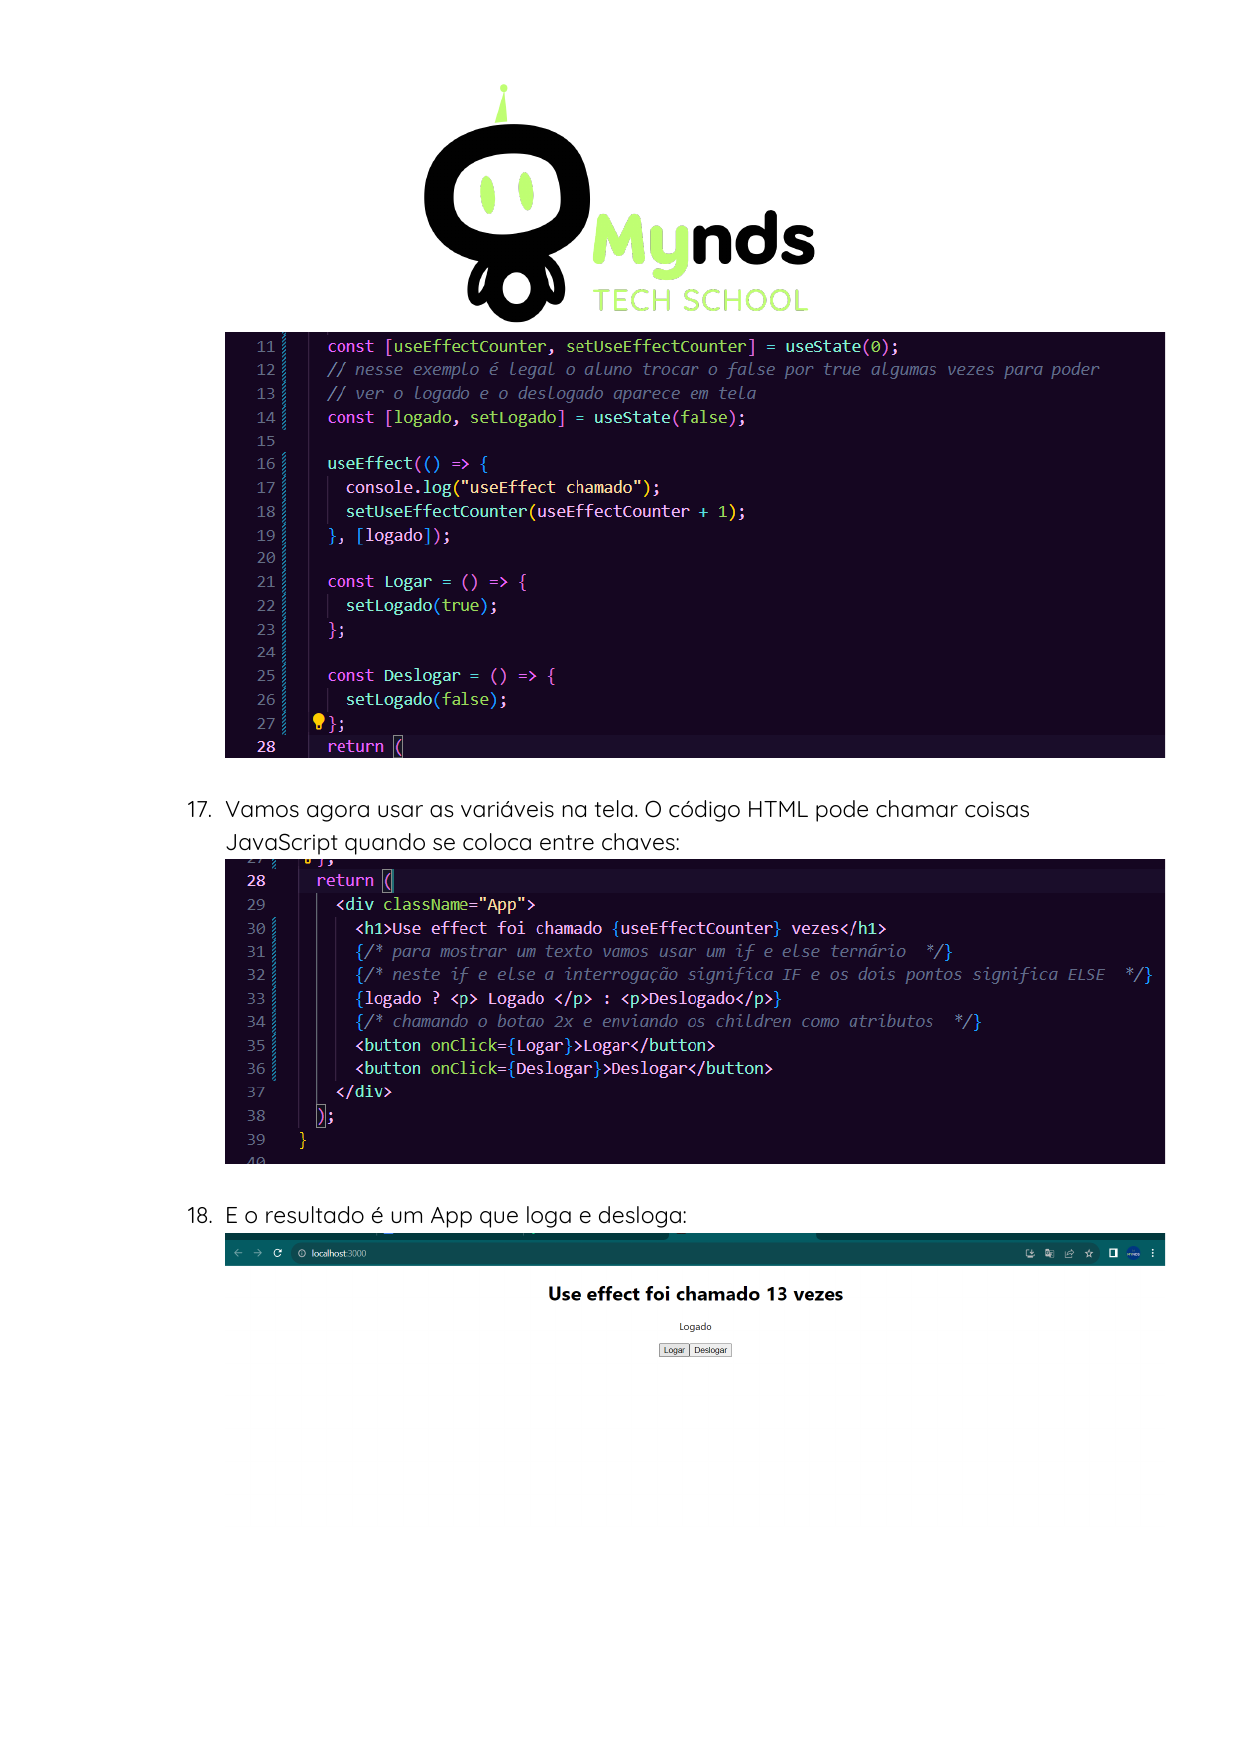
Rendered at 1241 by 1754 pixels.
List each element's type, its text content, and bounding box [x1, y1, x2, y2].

picture [415, 75, 825, 329]
picture [225, 332, 1166, 758]
picture [225, 1233, 1166, 1527]
picture [225, 859, 1166, 1164]
